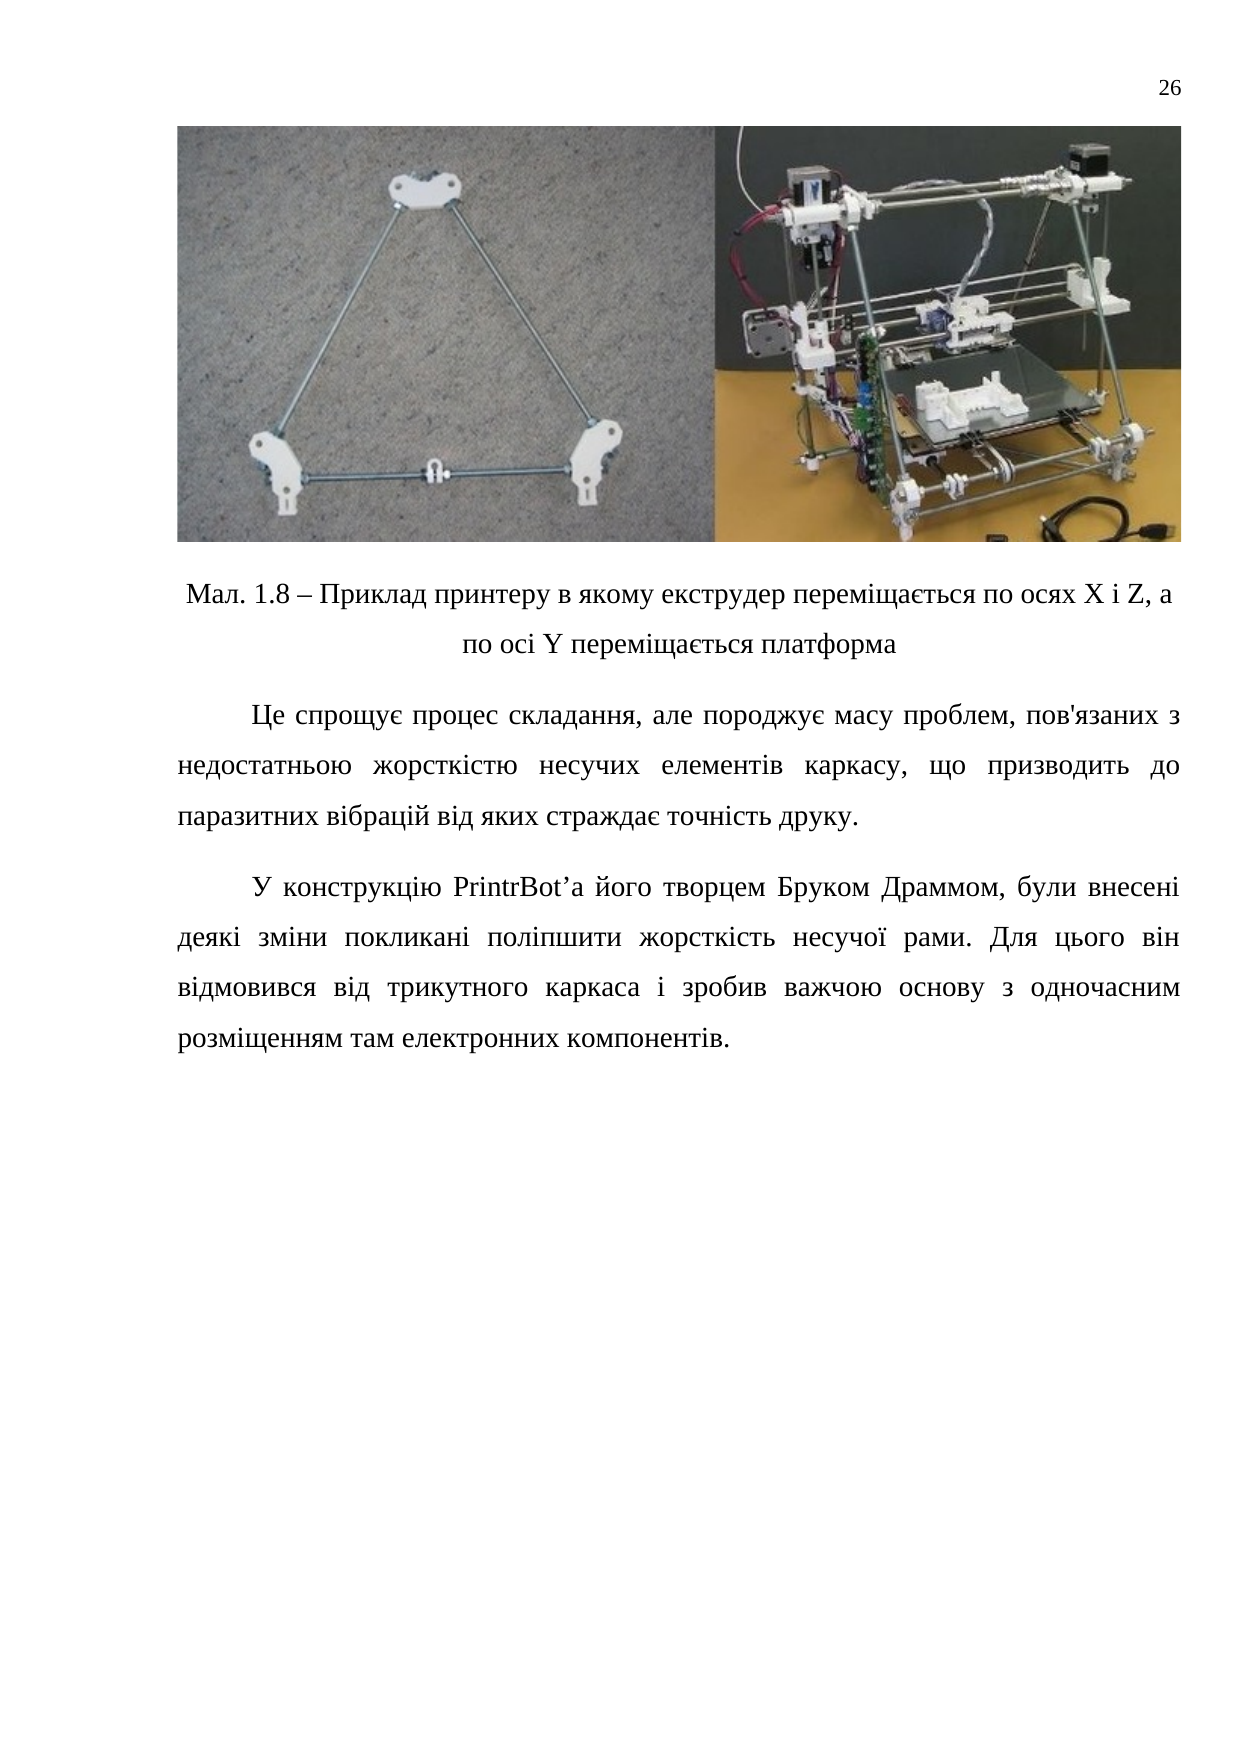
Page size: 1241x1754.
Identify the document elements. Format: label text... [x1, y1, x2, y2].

text Мал. 1.8 – Приклад принтеру в якому екструдер переміщається по осях X і Z, а по осі Y переміщається платформа [177, 576, 1181, 659]
text У конструкцію PrintrBot’а його творцем Бруком Драммом, були внесені деякі зміни покликані поліпшити жорсткість несучої рами. Для цього він відмовився від трикутного каркаса і зробив важчою основу з одночасним розміщенням там електронних компонентів. [177, 869, 1181, 1053]
text Це спрощує процес складання, але породжує масу проблем, пов'язаних з недостатньою жорсткістю несучих елементів каркасу, що призводить до паразитних вібрацій від яких страждає точність друку. [177, 697, 1181, 831]
picture [177, 126, 1182, 542]
